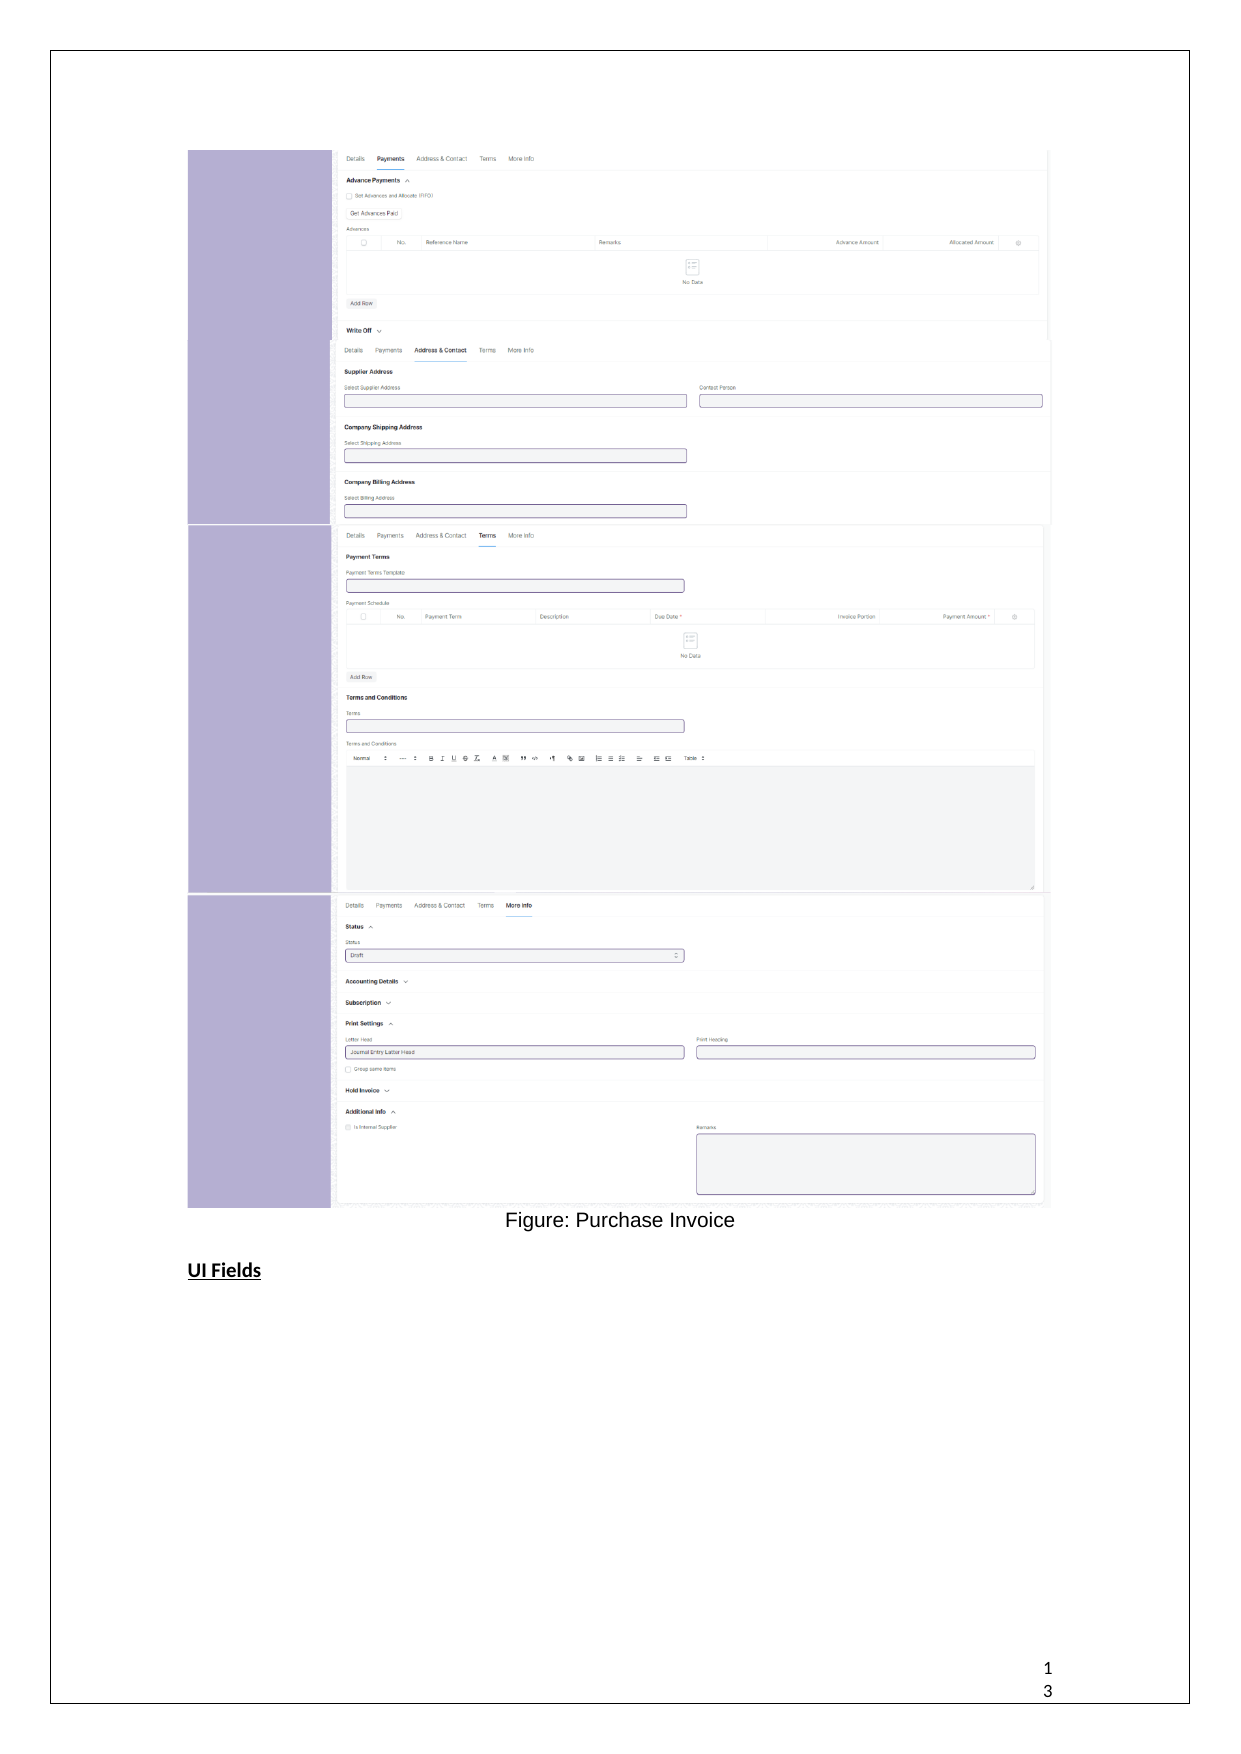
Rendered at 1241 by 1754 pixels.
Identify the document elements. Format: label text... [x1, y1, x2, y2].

picture [187, 150, 1053, 1208]
list UI Fields [187, 1257, 1053, 1282]
list Figure: Purchase Invoice [187, 1207, 1053, 1231]
